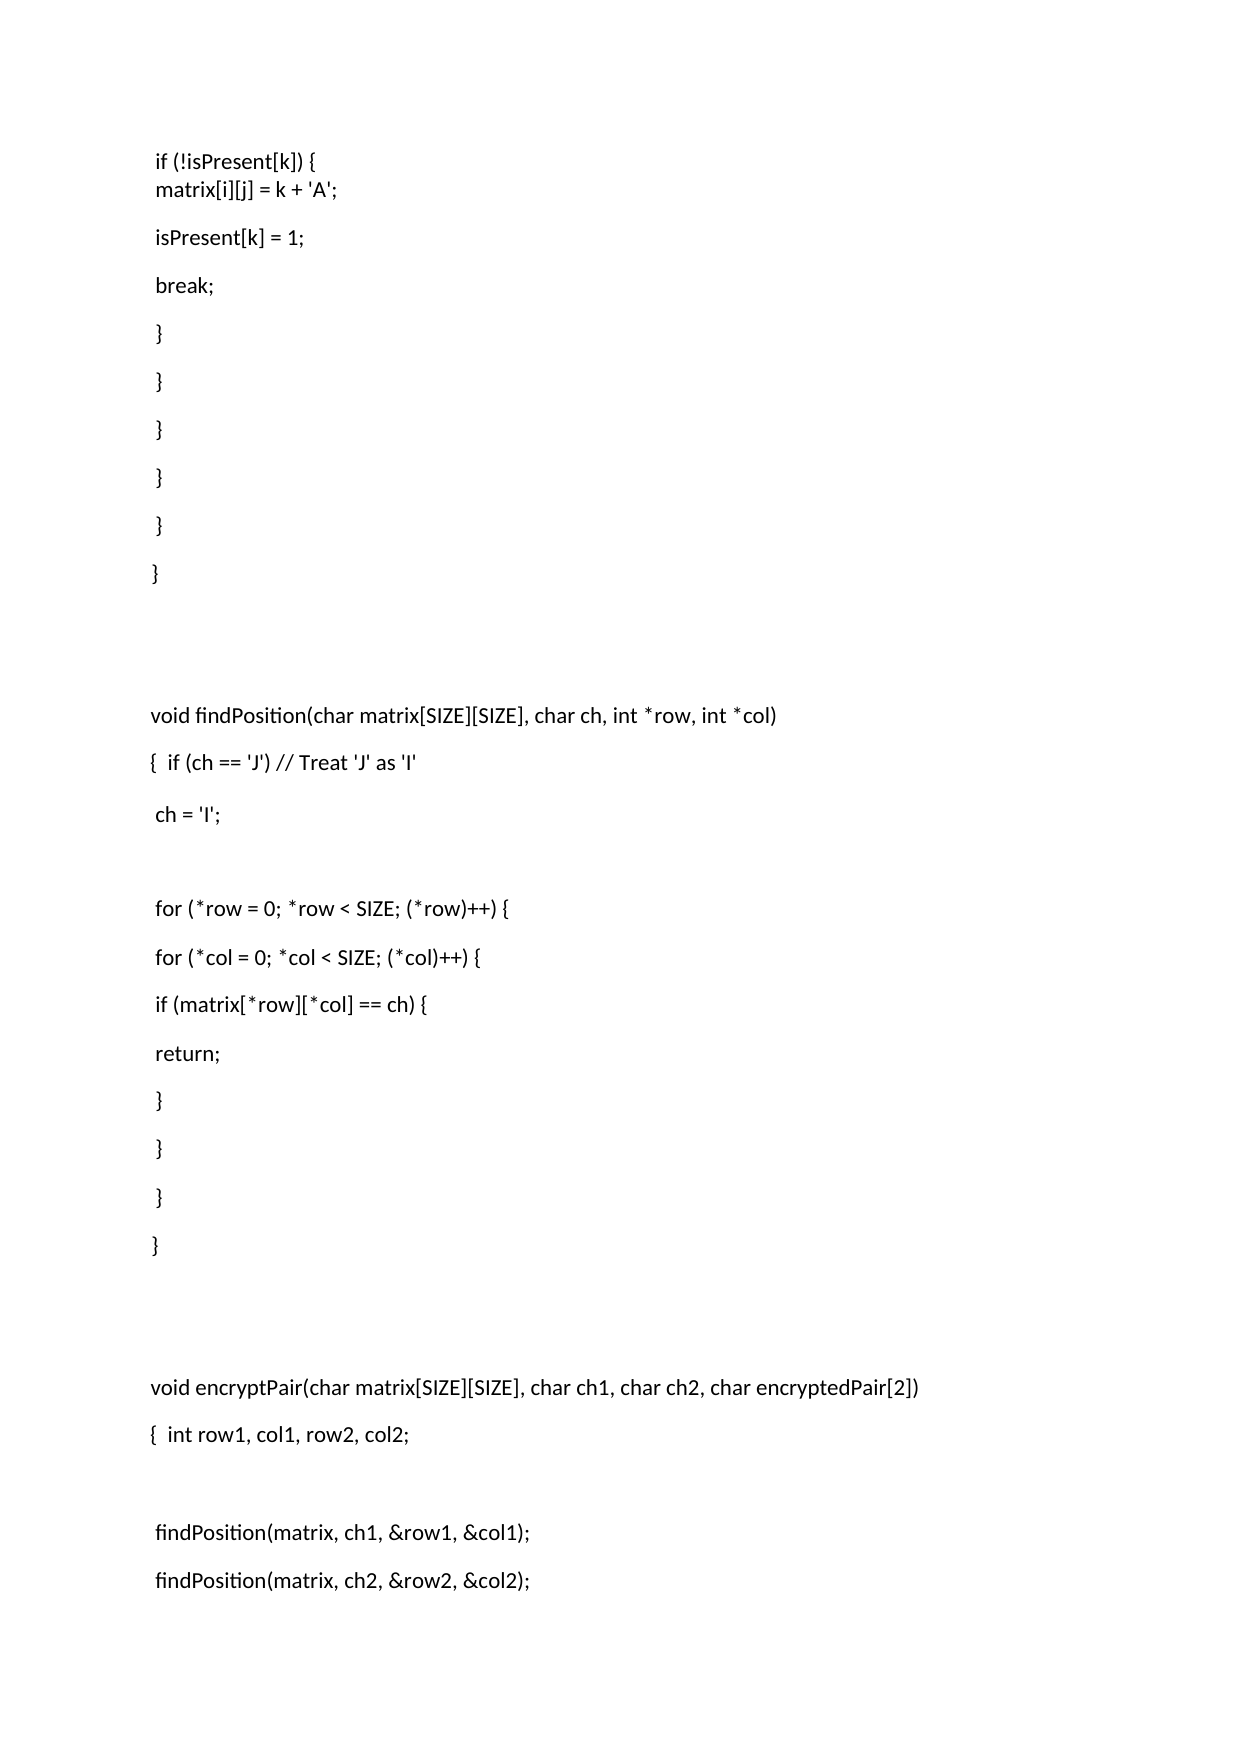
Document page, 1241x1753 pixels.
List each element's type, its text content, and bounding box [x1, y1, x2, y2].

text } [150, 511, 1097, 539]
text if (matrix[*row][*col] == ch) { [150, 991, 1097, 1019]
text for (*col = 0; *col < SIZE; (*col)++) { [150, 943, 1097, 971]
text } [150, 319, 1097, 347]
text } [150, 463, 1097, 491]
text } [150, 415, 1097, 443]
text findPosition(matrix, ch1, &row1, &col1); [150, 1518, 1097, 1546]
text if (!isPresent[k]) { [150, 147, 1097, 175]
text } [150, 1183, 1097, 1211]
text isPresent[k] = 1; [150, 223, 1097, 251]
text for (*row = 0; *row < SIZE; (*row)++) { [150, 894, 1097, 923]
text findPosition(matrix, ch2, &row2, &col2); [150, 1566, 1097, 1594]
text return; [150, 1039, 1097, 1067]
text void encryptPair(char matrix[SIZE][SIZE], char ch1, char ch2, char encryptedPair[2]) { int row1, col1, row2, col2; [150, 1373, 932, 1448]
text } [150, 1087, 1097, 1115]
text } [150, 1134, 1097, 1163]
text } [150, 367, 1097, 395]
text } [151, 559, 1097, 587]
text break; [150, 271, 1097, 299]
text ch = 'I'; [150, 800, 1097, 828]
text void findPosition(char matrix[SIZE][SIZE], char ch, int *row, int *col) { if (ch == 'J') // Treat 'J' as 'I' [150, 701, 787, 776]
text matrix[i][j] = k + 'A'; [150, 175, 1097, 203]
text } [151, 1231, 1097, 1259]
